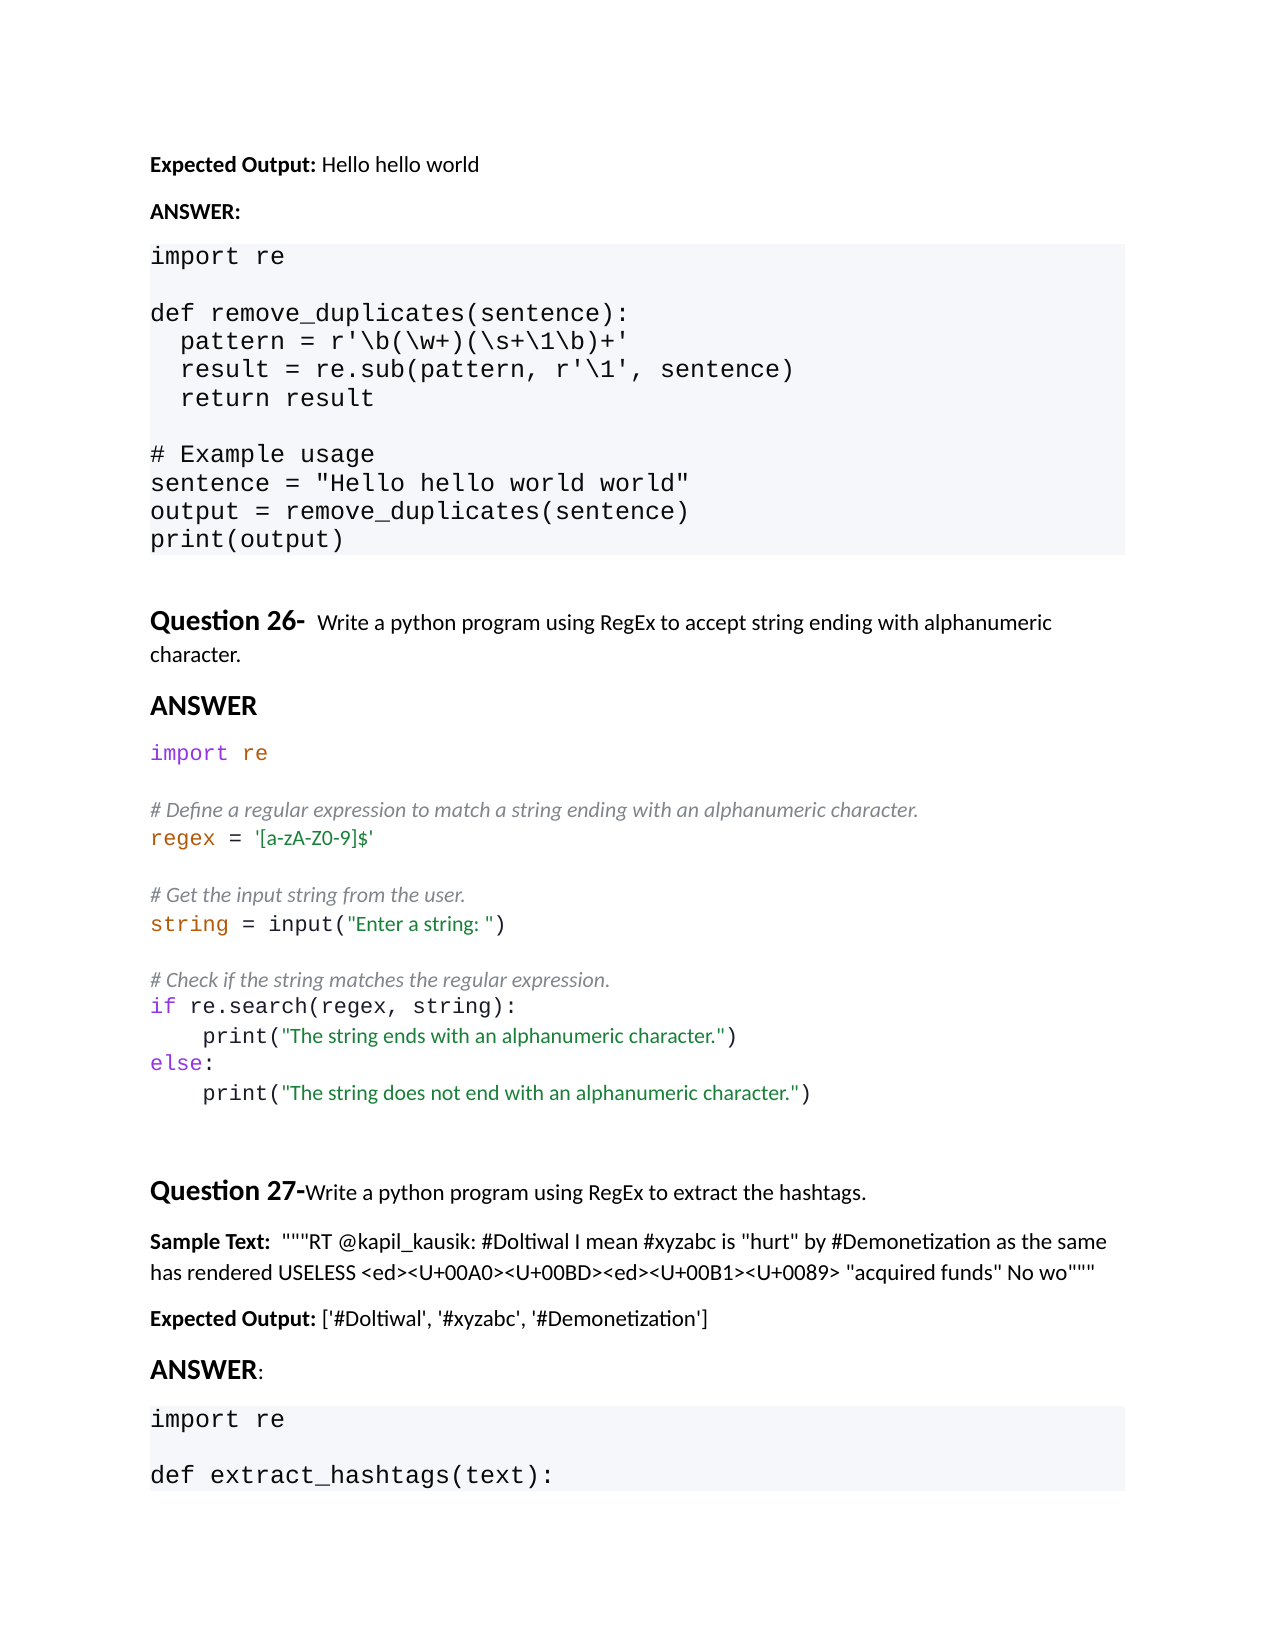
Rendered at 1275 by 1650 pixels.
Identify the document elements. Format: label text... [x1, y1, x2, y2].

text pattern = r'\b(\w+)(\s+\1\b)+' [150, 329, 1125, 357]
text ANSWER: [150, 197, 1125, 225]
text import re [150, 1406, 1125, 1435]
text Question 26- Write a python program using RegEx to accept string ending with alphanumeric character. [150, 602, 1125, 668]
text Expected Output: Hello hello world [150, 150, 1125, 178]
text ANSWER [150, 687, 1125, 723]
text Expected Output: ['#Doltiwal', '#xyzabc', '#Demonetization'] [150, 1304, 1125, 1332]
text result = re.sub(pattern, r'\1', sentence) [150, 357, 1125, 385]
text def extract_hashtags(text): [150, 1463, 1125, 1491]
text ANSWER: [150, 1351, 1125, 1387]
text print(output) [150, 527, 1125, 555]
text def remove_duplicates(sentence): [150, 300, 1125, 329]
text Question 27-Write a python program using RegEx to extract the hashtags. [150, 1172, 1125, 1208]
text import re [150, 244, 1125, 272]
text sentence = "Hello hello world world" [150, 470, 1125, 499]
text return result [150, 385, 1125, 414]
text # Example usage [150, 442, 1125, 470]
text output = remove_duplicates(sentence) [150, 499, 1125, 527]
text import re # Define a regular expression to match a string ending with an alphanumeric character. regex = '[a-zA-Z0-9]$' # Get the input string from the user. string = input("Enter a string: ") # Check if the string matches the regular expression. if re.search(regex, string): print("The string ends with an alphanumeric character.") else: print("The string does not end with an alphanumeric character.") [150, 742, 1125, 1107]
text Sample Text: """RT @kapil_kausik: #Doltiwal I mean #xyzabc is "hurt" by #Demonetization as the same has rendered USELESS <ed><U+00A0><U+00BD><ed><U+00B1><U+0089> "acquired funds" No wo""" [150, 1227, 1125, 1286]
